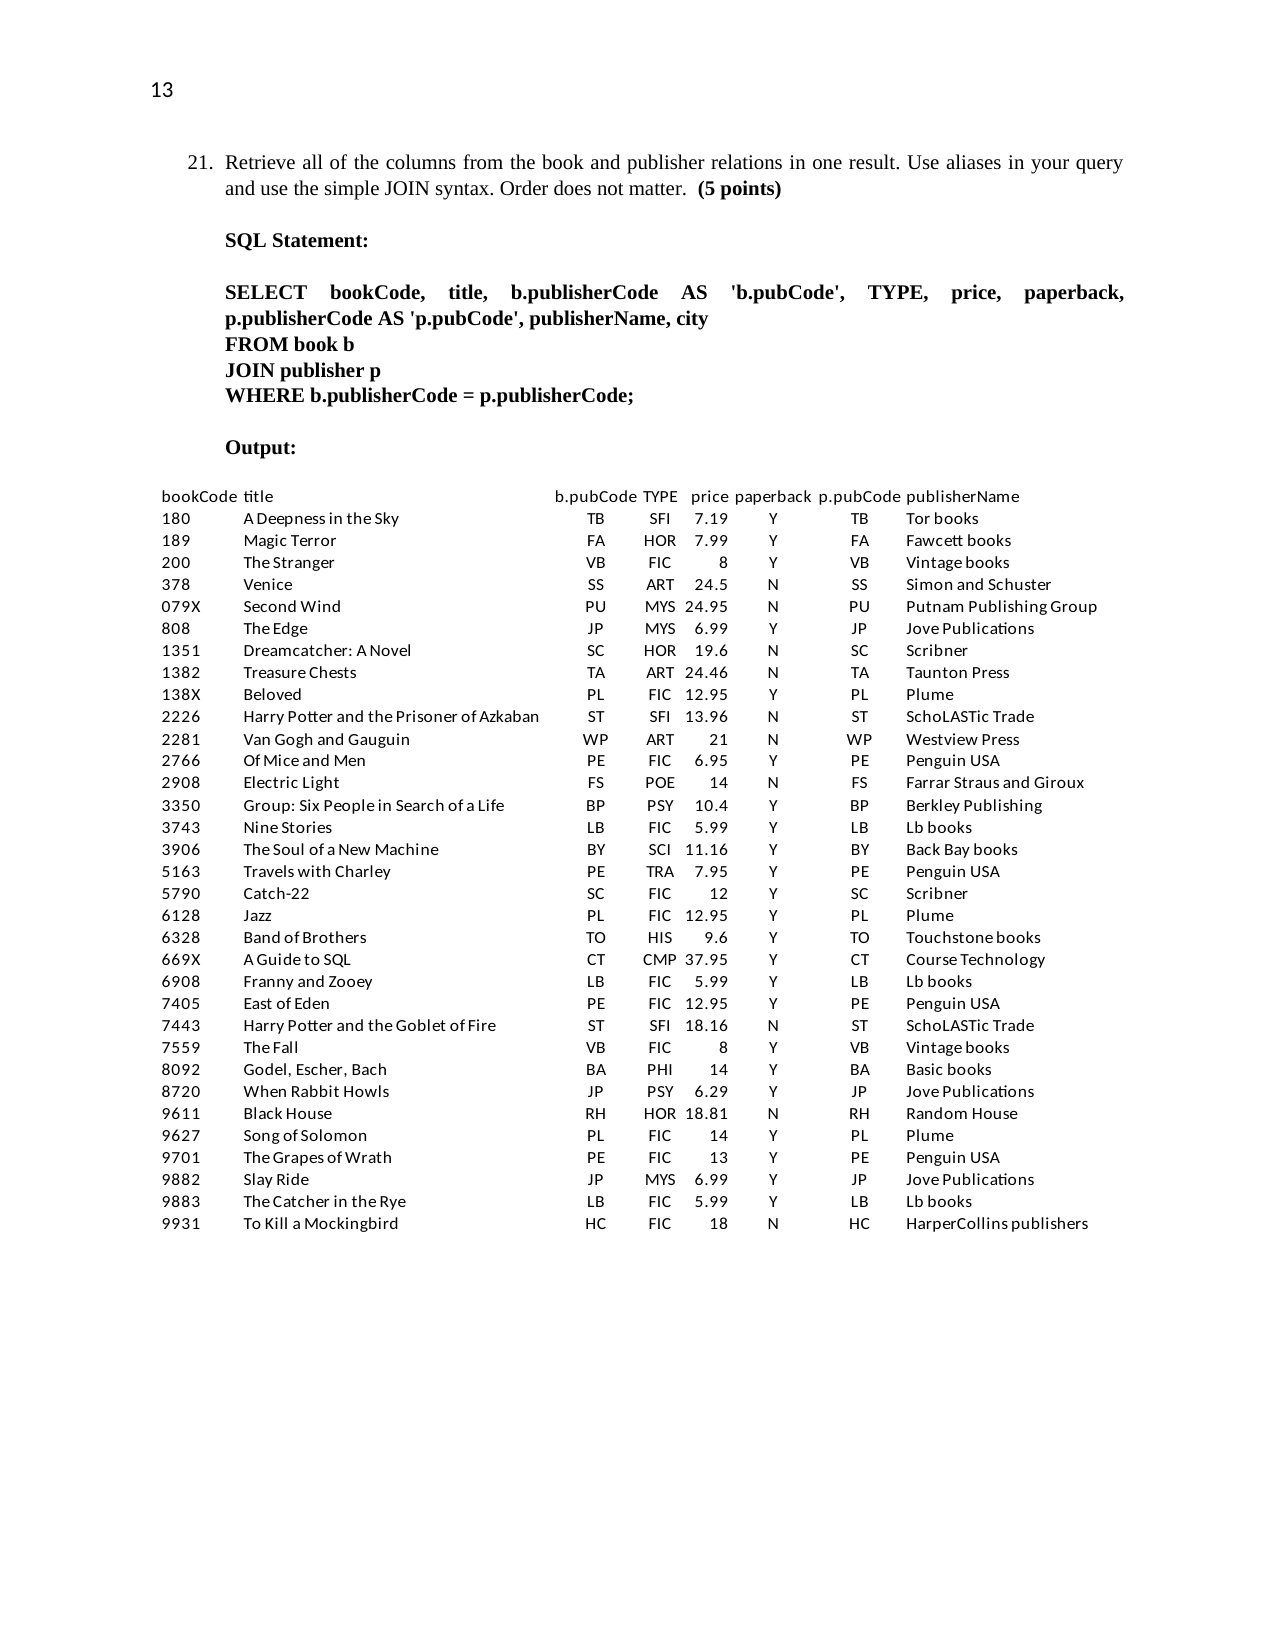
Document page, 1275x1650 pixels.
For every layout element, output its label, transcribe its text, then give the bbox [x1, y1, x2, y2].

list JOIN publisher p [225, 357, 1125, 382]
list FROM book b [225, 332, 1125, 356]
list Retrieve all of the columns from the book and publisher relations in one result. Use aliases in your query and use the simple JOIN syntax. Order does not matter. (5 points) [187, 150, 1125, 200]
list Output: [225, 435, 1125, 459]
list WHERE b.publisherCode = p.publisherCode; [225, 383, 1125, 407]
list SQL Statement: [225, 228, 1125, 252]
list SELECT bookCode, title, b.publisherCode AS 'b.pubCode', TYPE, price, paperback, p.publisherCode AS 'p.pubCode', publisherName, city [225, 280, 1125, 330]
